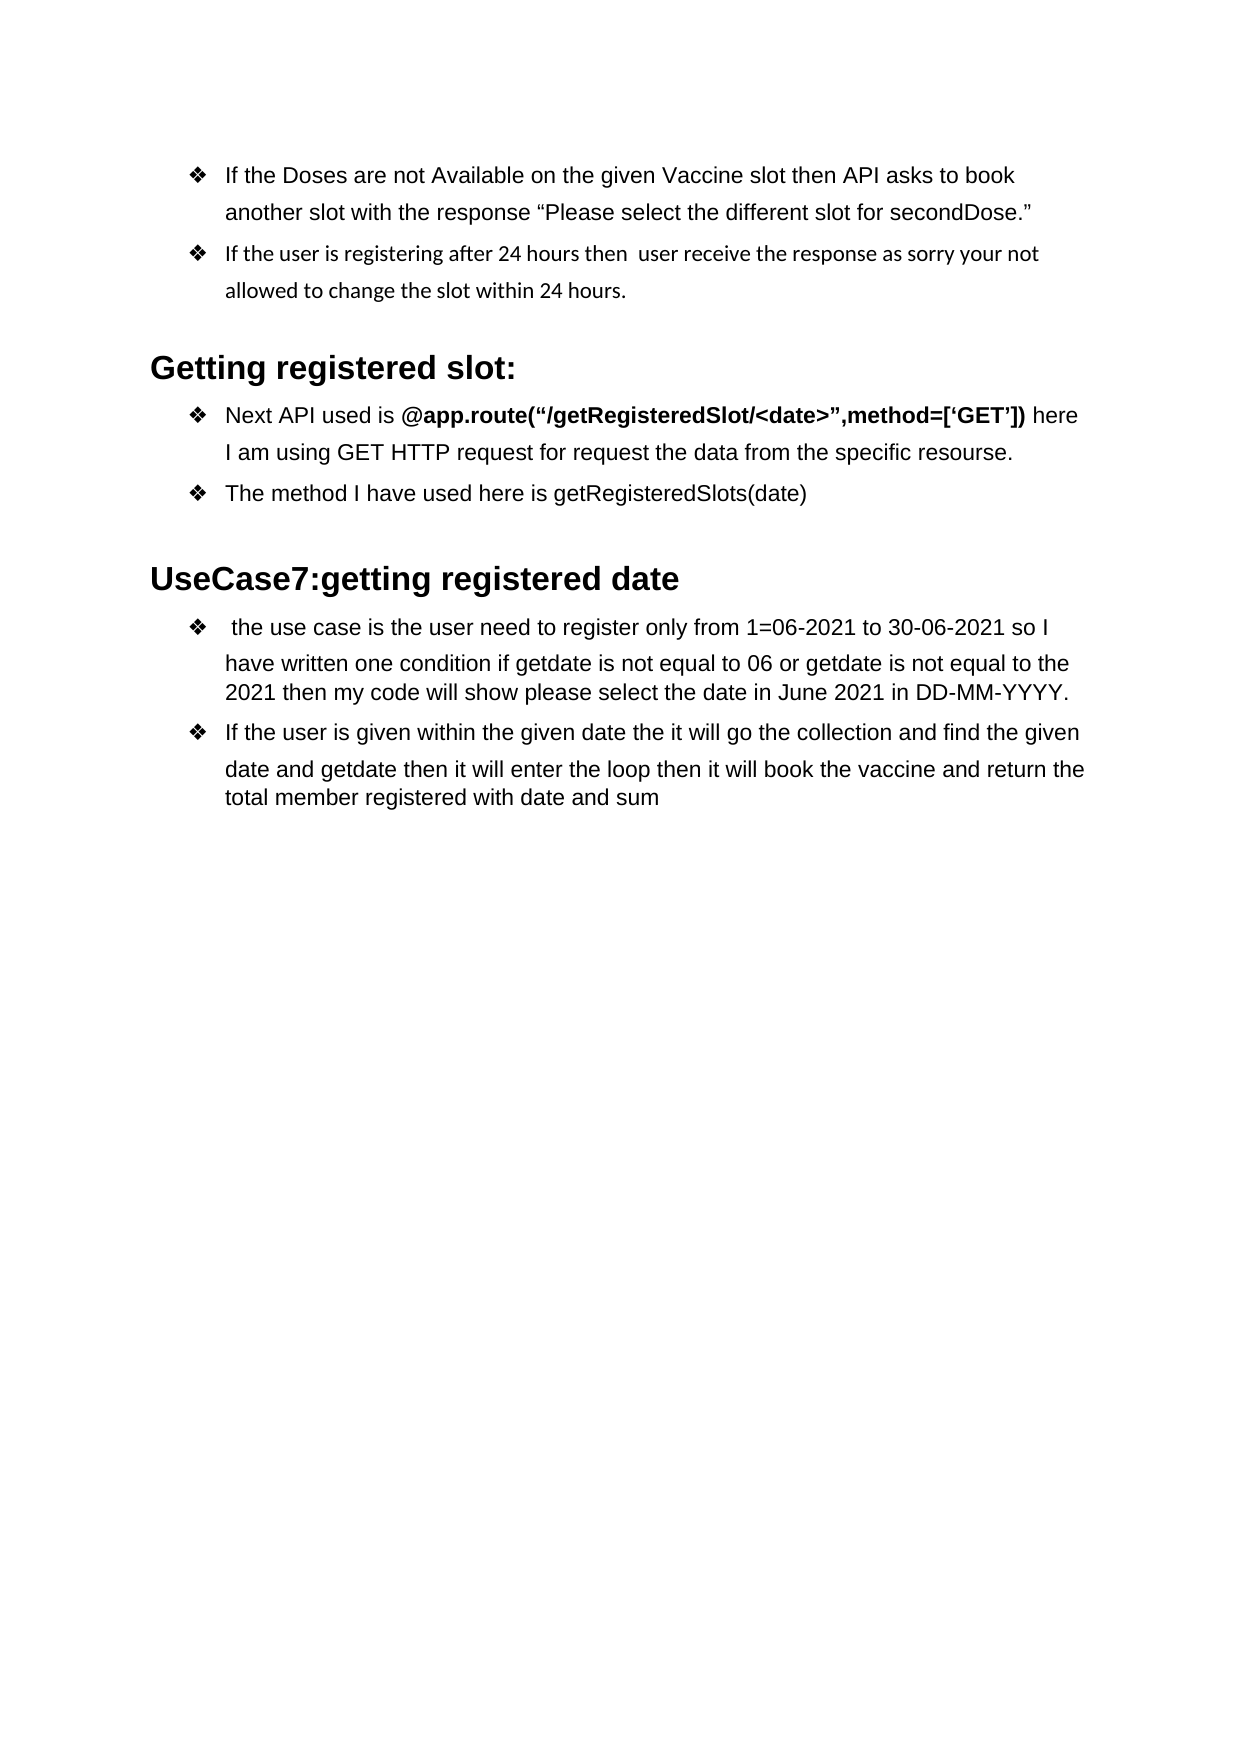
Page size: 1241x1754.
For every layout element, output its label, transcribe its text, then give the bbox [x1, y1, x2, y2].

text UseCase7:getting registered date [150, 559, 1090, 598]
list If the user is given within the given date the it will go the collection and find the given date and getdate then it will enter the loop then it will book the vaccine and return the total member registered with date and sum [187, 707, 1090, 811]
list Next API used is @app.route(“/getRegisteredSlot/<date>”,method=[‘GET’]) here I am using GET HTTP request for request the data from the specific resourse. [187, 390, 1090, 465]
list The method I have used here is getRegisteredSlots(date) [187, 467, 1090, 514]
list If the Doses are not Available on the given Vaccine slot then API asks to book another slot with the response “Please select the different slot for secondDose.” [187, 150, 1090, 225]
list the use case is the user need to register only from 1=06-2021 to 30-06-2021 so I have written one condition if getdate is not equal to 06 or getdate is not equal to the 2021 then my code will show please select the date in June 2021 in DD-MM-YYYY. [187, 601, 1090, 705]
list If the user is registering after 24 hours then user receive the response as sorry your not allowed to change the slot within 24 hours. [187, 227, 1090, 305]
text Getting registered slot: [150, 348, 1090, 387]
